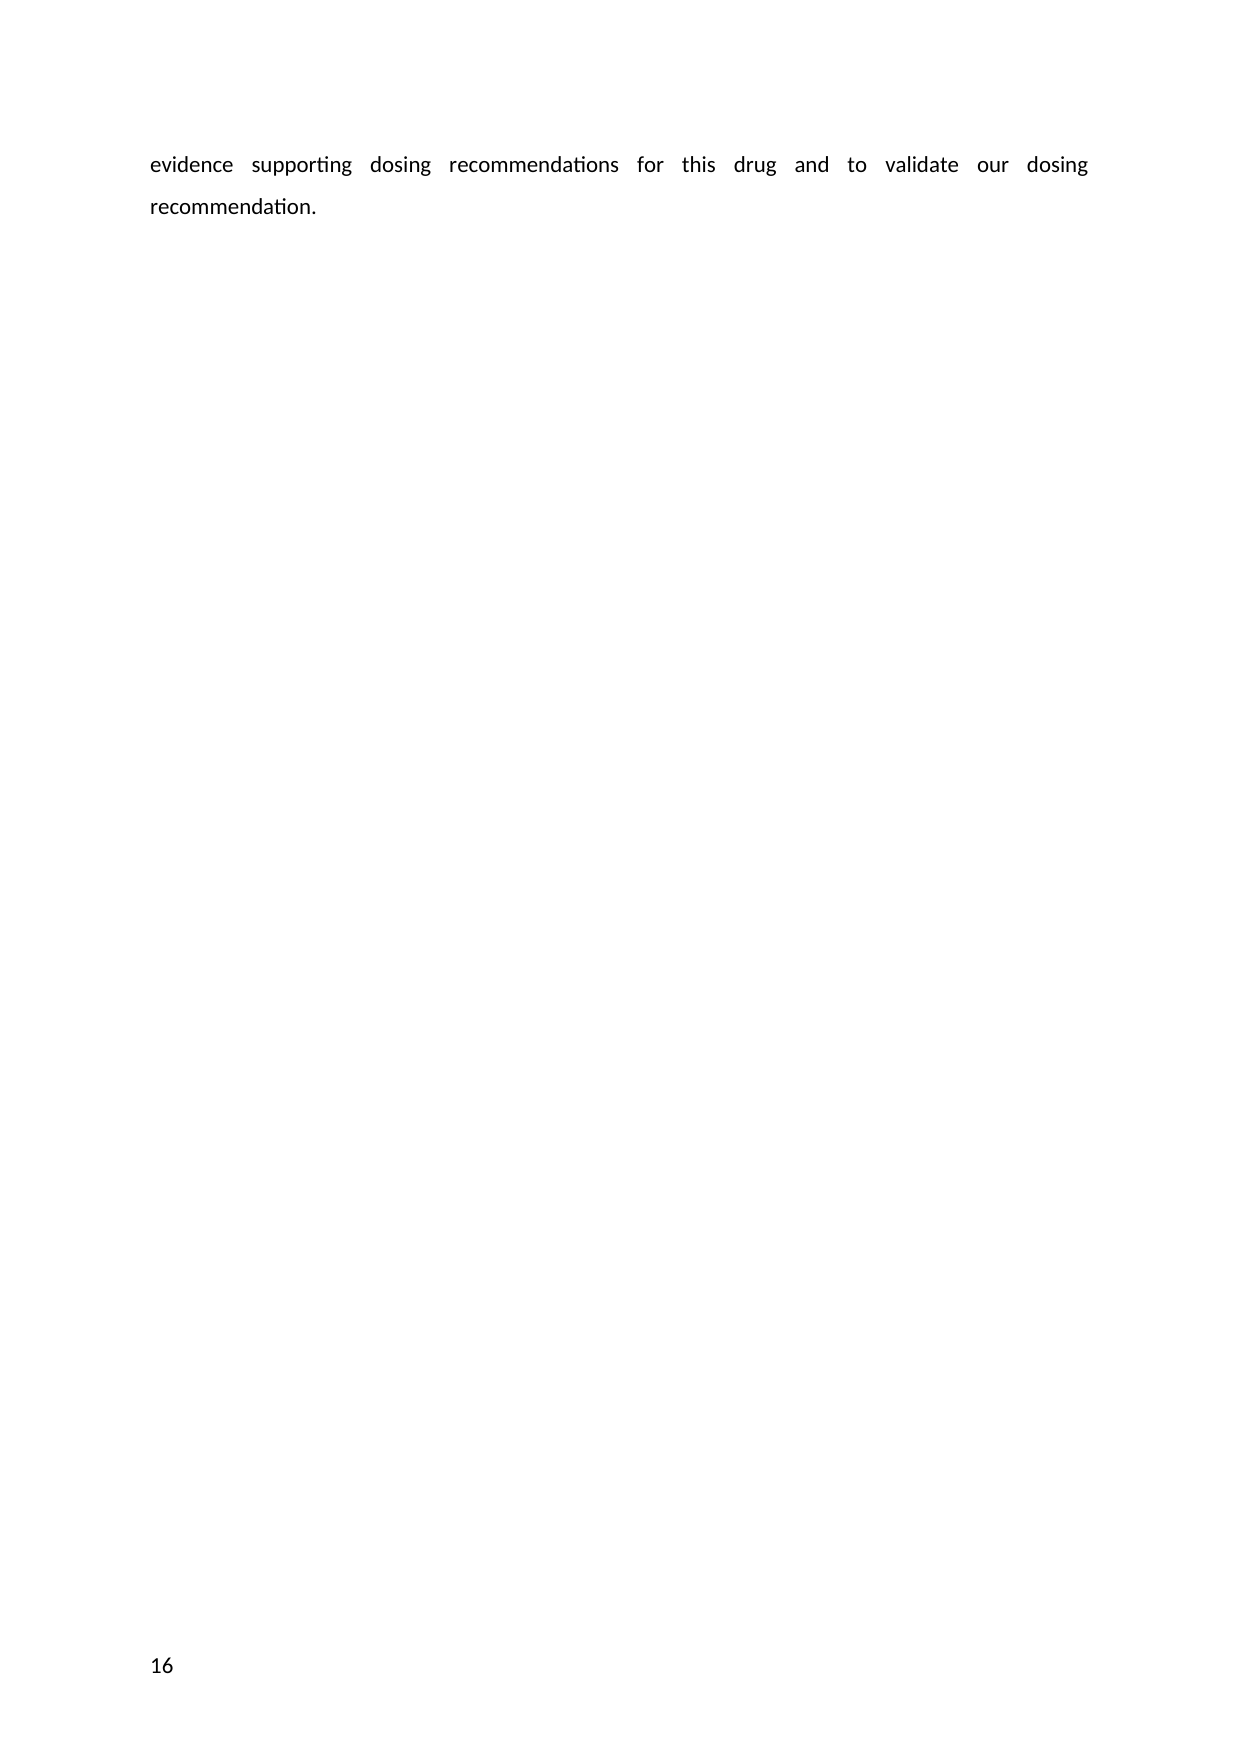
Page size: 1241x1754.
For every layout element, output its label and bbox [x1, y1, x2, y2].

text [150, 150, 1090, 220]
